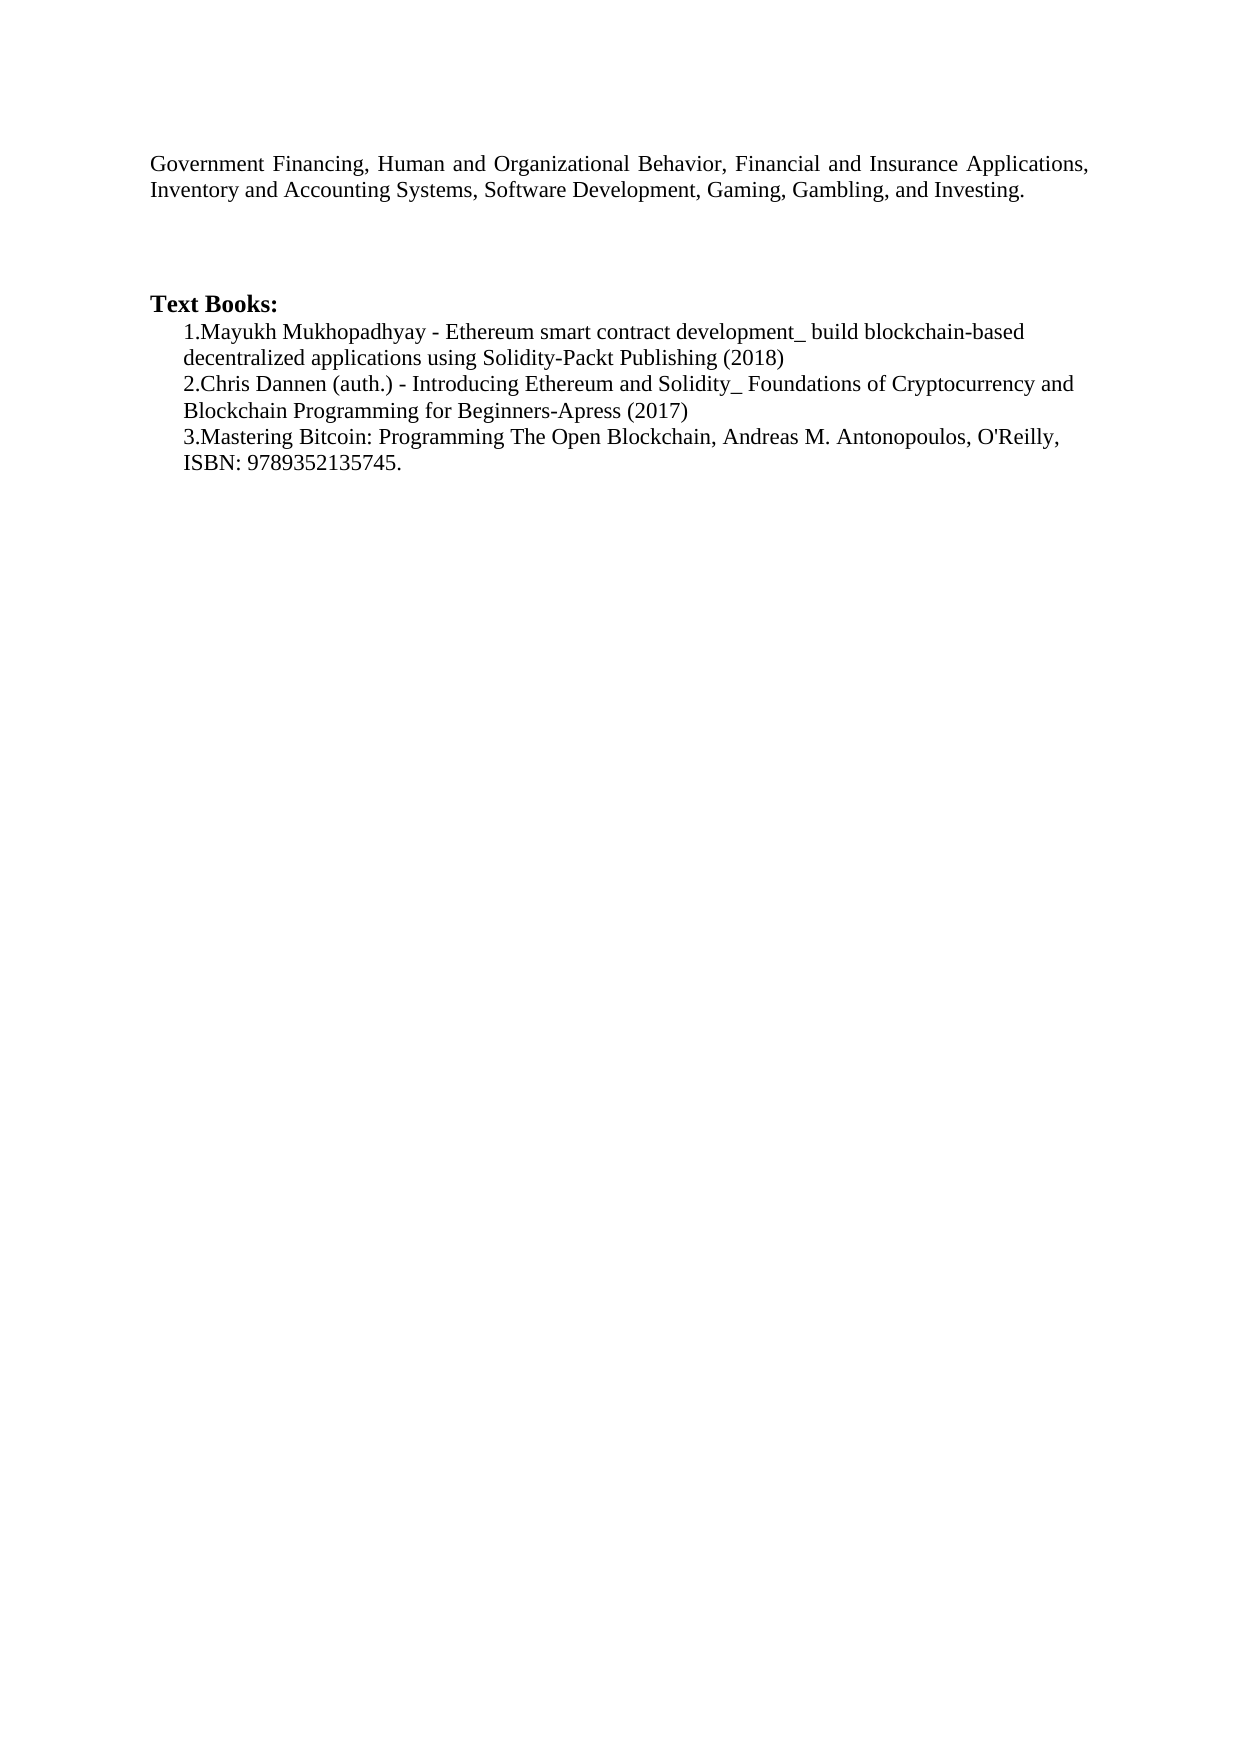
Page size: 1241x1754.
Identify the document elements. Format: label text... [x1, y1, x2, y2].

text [150, 150, 1090, 203]
text Text Books: [150, 289, 1090, 318]
text 1.Mayukh Mukhopadhyay - Ethereum smart contract development_ build blockchain-based decentralized applications using Solidity-Packt Publishing (2018) [183, 318, 1090, 370]
text 2.Chris Dannen (auth.) - Introducing Ethereum and Solidity_ Foundations of Cryptocurrency and Blockchain Programming for Beginners-Apress (2017) [183, 370, 1090, 423]
text 3.Mastering Bitcoin: Programming The Open Blockchain, Andreas M. Antonopoulos, O'Reilly, ISBN: 9789352135745. [183, 423, 1090, 476]
